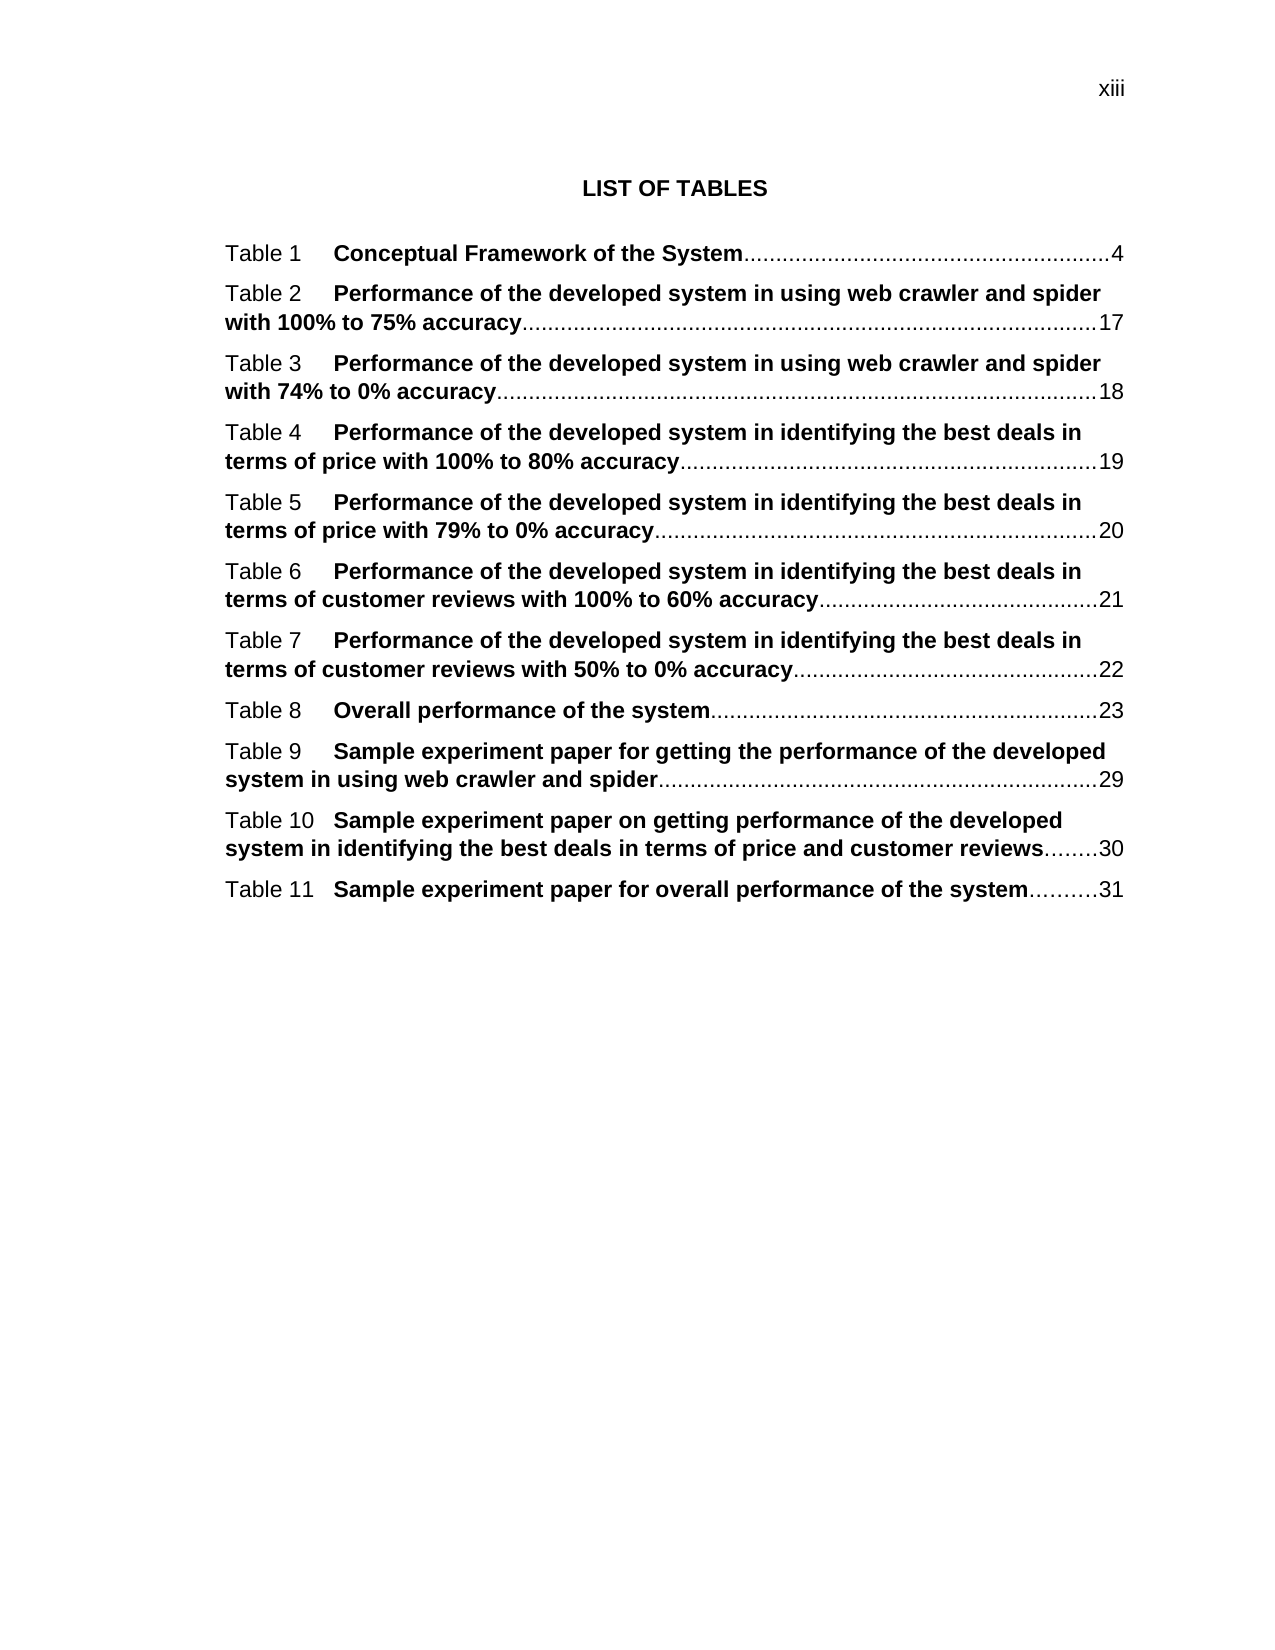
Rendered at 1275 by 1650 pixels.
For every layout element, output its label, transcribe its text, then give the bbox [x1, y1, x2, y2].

text Table 10 Sample experiment paper on getting performance of the developed system in identifying the best deals in terms of price and customer reviews 30 [225, 807, 1125, 862]
text Table 4 Performance of the developed system in identifying the best deals in terms of price with 100% to 80% accuracy 19 [225, 419, 1125, 474]
text Table 9 Sample experiment paper for getting the performance of the developed system in using web crawler and spider 29 [225, 738, 1125, 792]
text Table 2 Performance of the developed system in using web crawler and spider with 100% to 75% accuracy 17 [225, 280, 1125, 335]
text Table 7 Performance of the developed system in identifying the best deals in terms of customer reviews with 50% to 0% accuracy 22 [225, 627, 1125, 682]
text Table 8 Overall performance of the system 23 [225, 697, 1125, 723]
text Table 6 Performance of the developed system in identifying the best deals in terms of customer reviews with 100% to 60% accuracy 21 [225, 558, 1125, 613]
subtitle LIST OF TABLES [225, 175, 1125, 201]
text Table 5 Performance of the developed system in identifying the best deals in terms of price with 79% to 0% accuracy 20 [225, 488, 1125, 543]
text Table 11 Sample experiment paper for overall performance of the system 31 [225, 876, 1125, 903]
text Table 1 Conceptual Framework of the System 4 [225, 239, 1125, 266]
text Table 3 Performance of the developed system in using web crawler and spider with 74% to 0% accuracy 18 [225, 350, 1125, 404]
